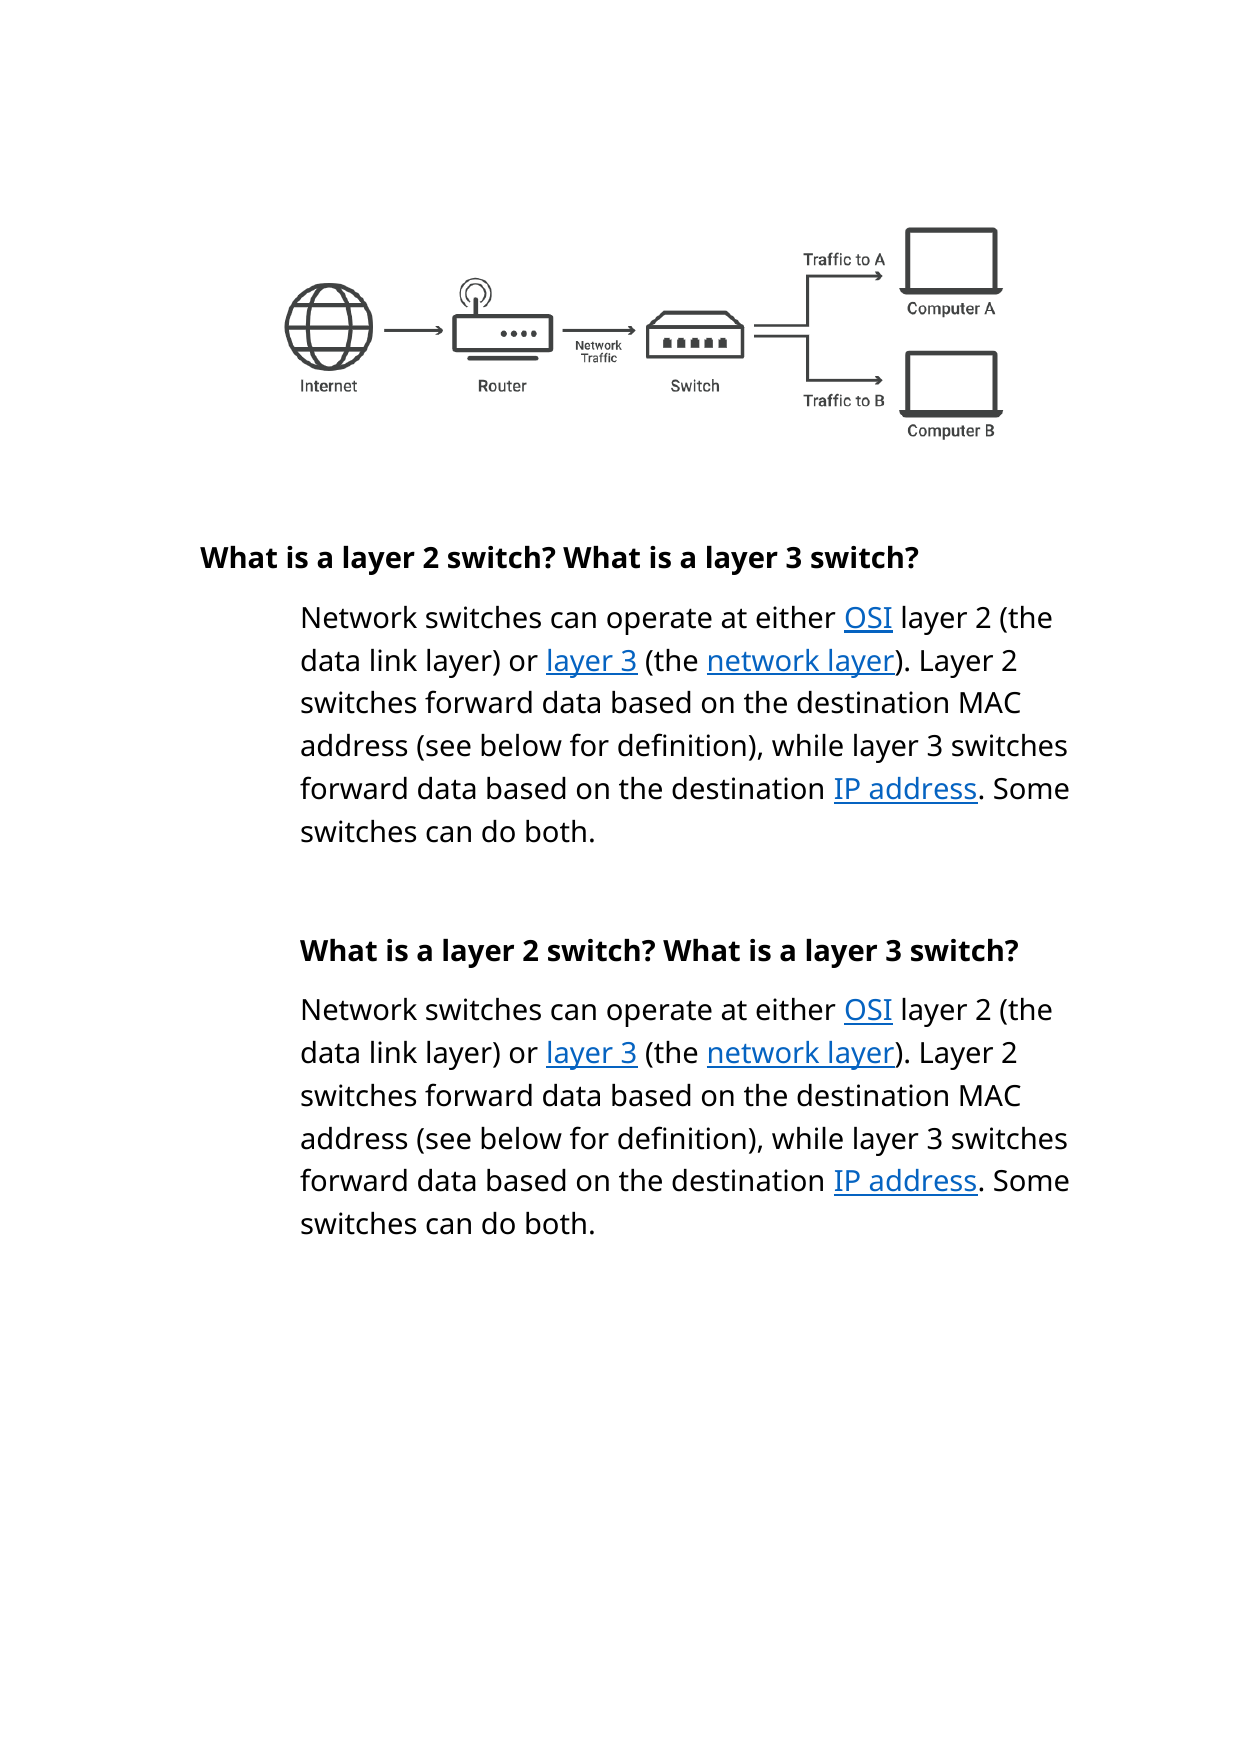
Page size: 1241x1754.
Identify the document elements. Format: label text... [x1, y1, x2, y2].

text What is a layer 2 switch? What is a layer 3 switch? [300, 930, 1090, 970]
text Network switches can operate at either OSI layer 2 (the data link layer) or layer 3 (the network layer). Layer 2 switches forward data based on the destination MAC address (see below for definition), while layer 3 switches forward data based on the destination IP address. Some switches can do both. [300, 989, 1090, 1243]
picture [200, 150, 1057, 500]
text Network switches can operate at either OSI layer 2 (the data link layer) or layer 3 (the network layer). Layer 2 switches forward data based on the destination MAC address (see below for definition), while layer 3 switches forward data based on the destination IP address. Some switches can do both. [300, 597, 1090, 851]
text What is a layer 2 switch? What is a layer 3 switch? [150, 518, 1090, 577]
